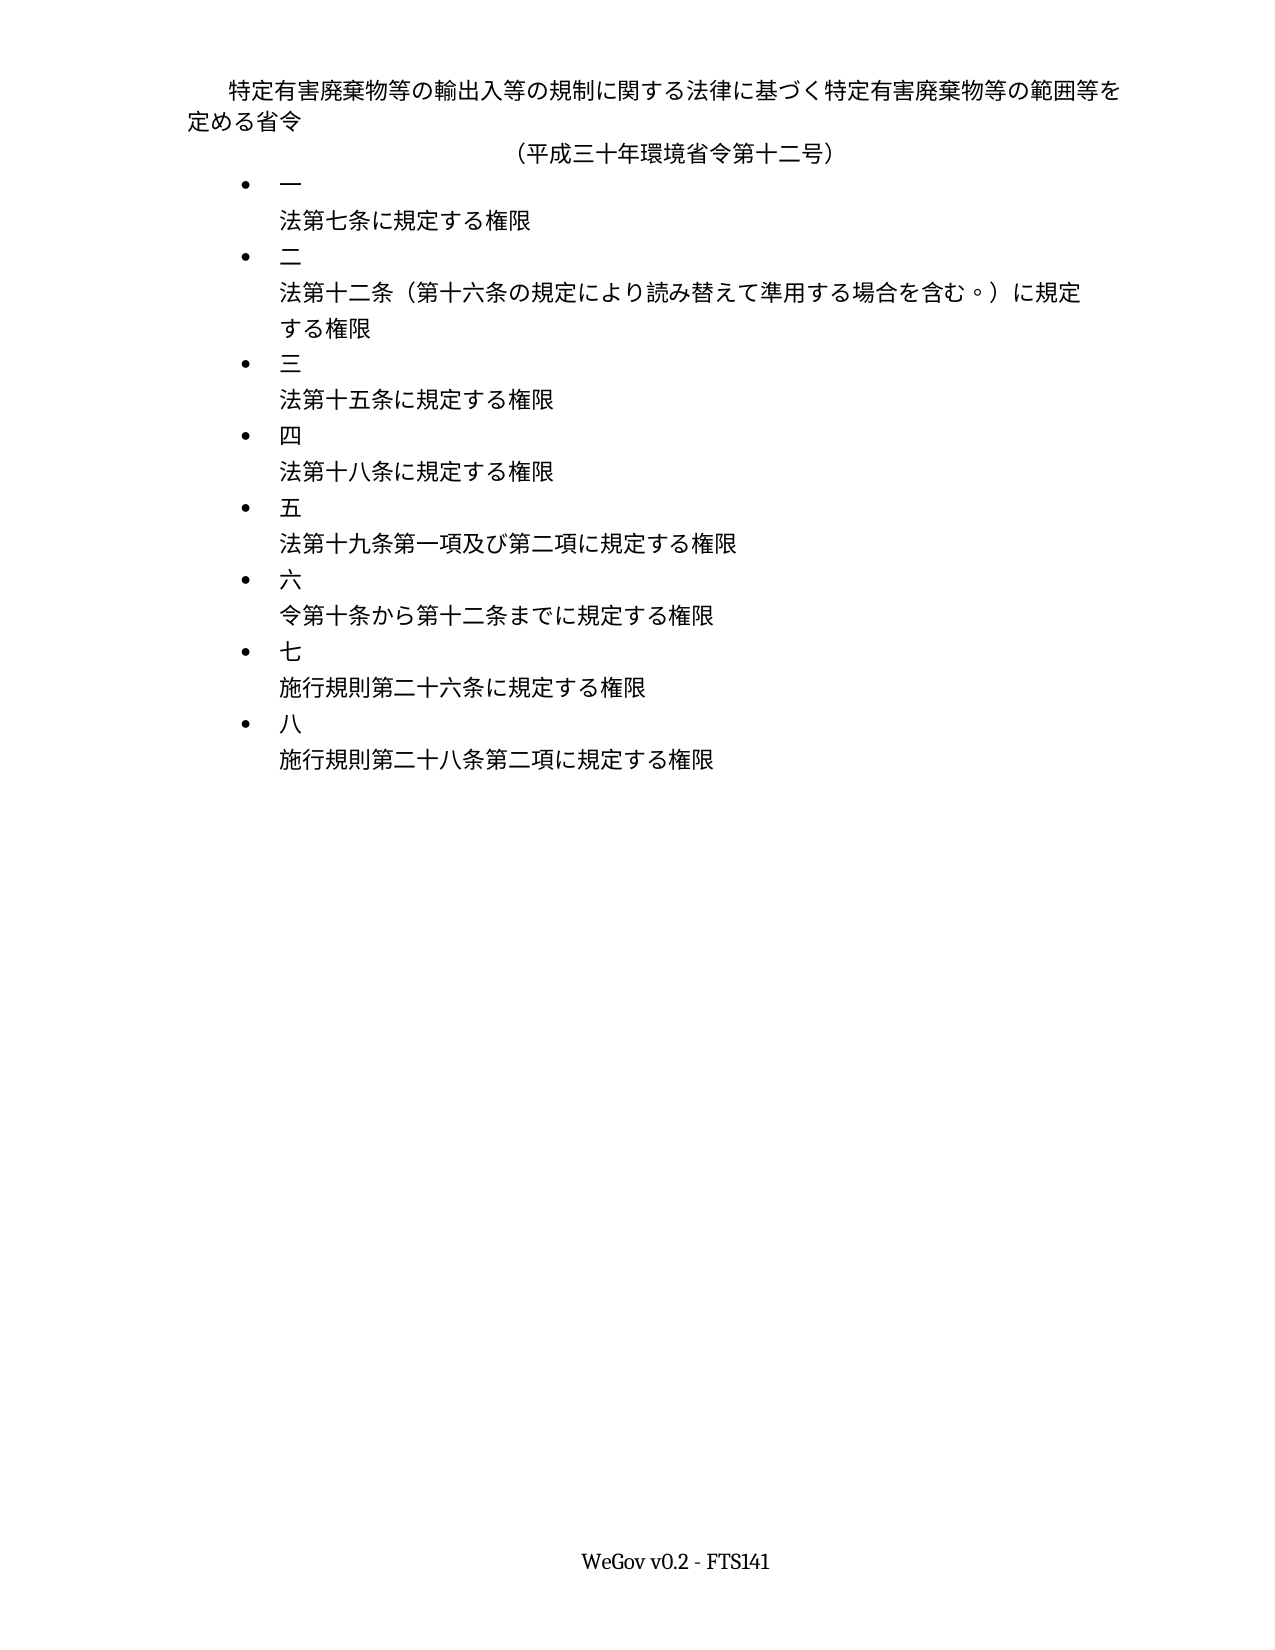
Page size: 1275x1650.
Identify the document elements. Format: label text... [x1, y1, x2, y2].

list 三 法第十五条に規定する権限 [242, 348, 1087, 416]
list 四 法第十八条に規定する権限 [242, 420, 1087, 487]
list 七 施行規則第二十六条に規定する権限 [242, 636, 1087, 703]
list 一 法第七条に規定する権限 [242, 169, 1087, 236]
list 六 令第十条から第十二条までに規定する権限 [242, 564, 1087, 631]
list 五 法第十九条第一項及び第二項に規定する権限 [242, 492, 1087, 559]
list 二 法第十二条（第十六条の規定により読み替えて準用する場合を含む。）に規定する権限 [242, 241, 1087, 344]
list 八 施行規則第二十八条第二項に規定する権限 [242, 708, 1087, 775]
